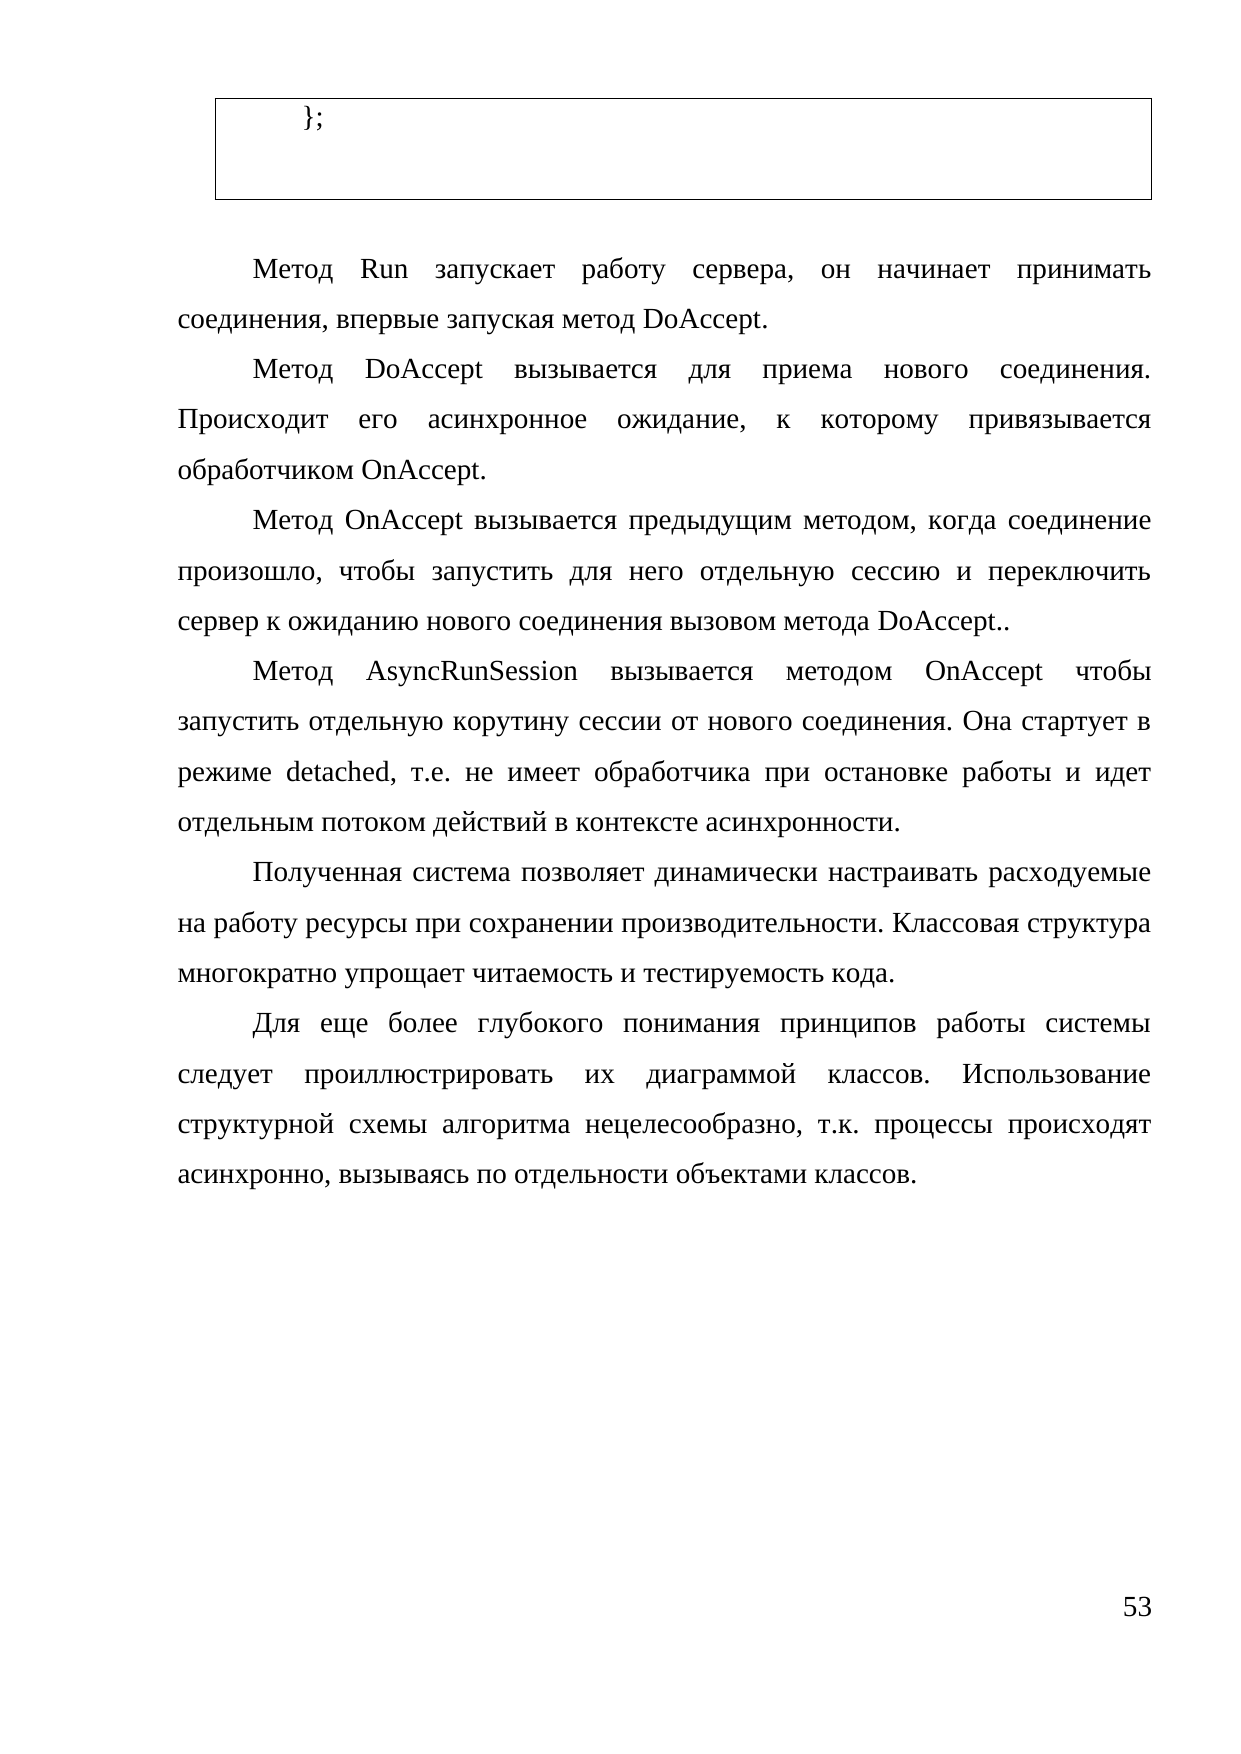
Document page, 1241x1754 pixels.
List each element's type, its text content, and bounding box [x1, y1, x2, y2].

text Метод AsyncRunSession вызывается методом OnAccept чтобы запустить отдельную корутину сессии от нового соединения. Она стартует в режиме detached, т.е. не имеет обработчика при остановке работы и идет отдельным потоком действий в контексте асинхронности. [177, 653, 1152, 838]
text Метод OnAccept вызывается предыдущим методом, когда соединение произошло, чтобы запустить для него отдельную сессию и переключить сервер к ожиданию нового соединения вызовом метода DoAccept.. [177, 502, 1152, 636]
text Для еще более глубокого понимания принципов работы системы следует проиллюстрировать их диаграммой классов. Использование структурной схемы алгоритма нецелесообразно, т.к. процессы происходят асинхронно, вызываясь по отдельности объектами классов. [177, 1005, 1152, 1190]
text Метод DoAccept вызывается для приема нового соединения. Происходит его асинхронное ожидание, к которому привязывается обработчиком OnAccept. [177, 351, 1152, 486]
text Метод Run запускает работу сервера, он начинает принимать соединения, впервые запуская метод DoAccept. [177, 251, 1152, 334]
text Полученная система позволяет динамически настраивать расходуемые на работу ресурсы при сохранении производительности. Классовая структура многократно упрощает читаемость и тестируемость кода. [177, 854, 1152, 989]
